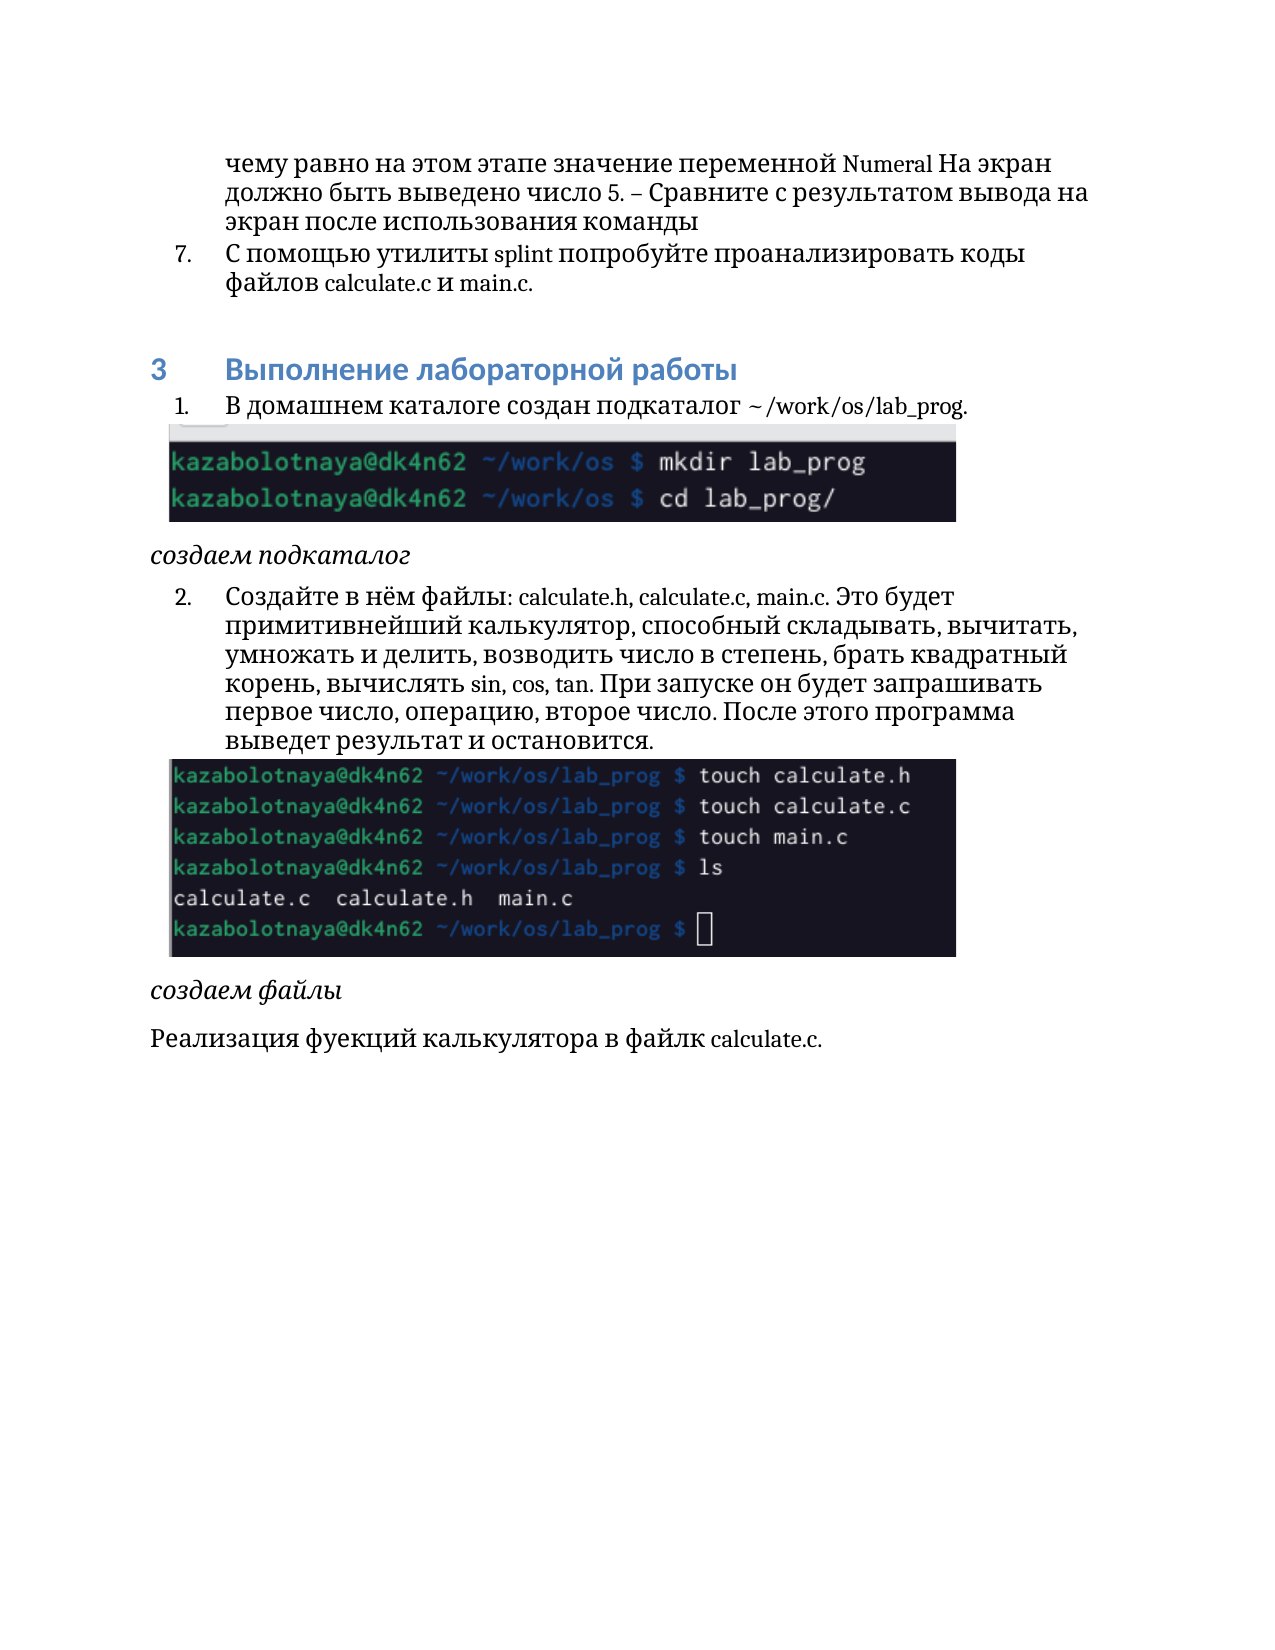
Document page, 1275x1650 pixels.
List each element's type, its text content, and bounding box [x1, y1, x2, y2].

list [175, 150, 1125, 236]
picture [168, 759, 957, 957]
text Реализация фуекций калькулятора в файлк calculate.c. [150, 1025, 1125, 1053]
subtitle 3 Выполнение лабораторной работы [150, 347, 1125, 388]
list В домашнем каталоге создан подкаталог ~/work/os/lab_prog. [175, 392, 1125, 421]
text создаем файлы [150, 977, 1125, 1006]
list С помощью утилиты splint попробуйте проанализировать коды файлов calculate.c и main.c. [175, 240, 1125, 297]
picture [168, 424, 957, 522]
text создаем подкаталог [150, 542, 1125, 571]
list Создайте в нём файлы: calculate.h, calculate.c, main.c. Это будет примитивнейший калькулятор, способный складывать, вычитать, умножать и делить, возводить число в степень, брать квадратный корень, вычислять sin, cos, tan. При запуске он будет запрашивать первое число, операцию, второе число. После этого программа выведет результат и остановится. [175, 583, 1125, 756]
